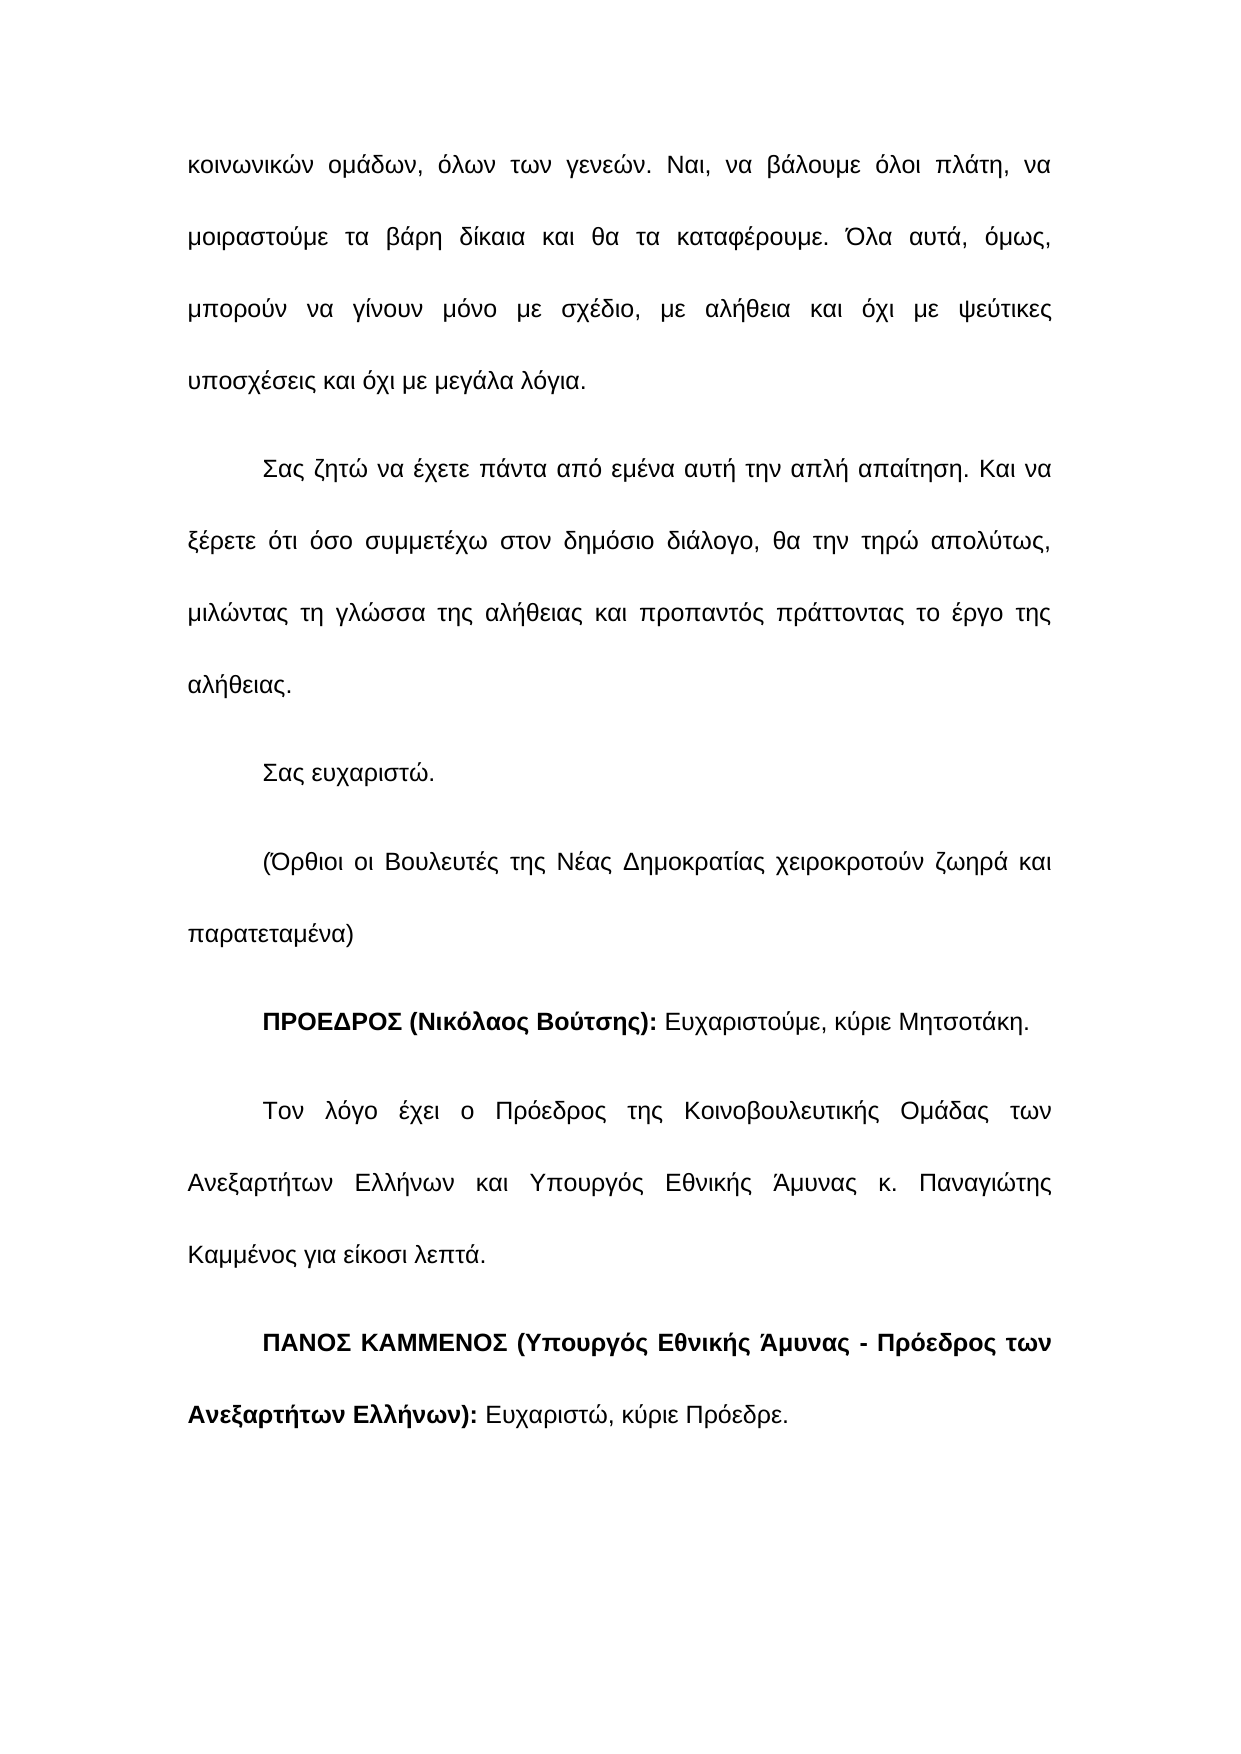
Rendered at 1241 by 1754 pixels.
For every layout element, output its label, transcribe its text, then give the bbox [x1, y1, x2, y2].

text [187, 150, 1053, 394]
text Σας ζητώ να έχετε πάντα από εμένα αυτή την απλή απαίτηση. Και να ξέρετε ότι όσο συμμετέχω στον δημόσιο διάλογο, θα την τηρώ απολύτως, μιλώντας τη γλώσσα της αλήθειας και προπαντός πράττοντας το έργο της αλήθειας. [187, 454, 1053, 698]
text ΠΑΝOΣ ΚΑΜΜΕΝΟΣ (Υπουργός Εθνικής Άμυνας - Πρόεδρος των Ανεξαρτήτων Ελλήνων): Ευχαριστώ, κύριε Πρόεδρε. [187, 1328, 1053, 1429]
text ΠΡΟΕΔΡΟΣ (Νικόλαος Βούτσης): Ευχαριστούμε, κύριε Μητσοτάκη. [187, 1007, 1053, 1036]
text Σας ευχαριστώ. [187, 758, 1053, 787]
text Τον λόγο έχει ο Πρόεδρος της Κοινοβουλευτικής Ομάδας των Ανεξαρτήτων Ελλήνων και Υπουργός Εθνικής Άμυνας κ. Παναγιώτης Καμμένος για είκοσι λεπτά. [187, 1096, 1053, 1268]
text (Όρθιοι οι Βουλευτές της Νέας Δημοκρατίας χειροκροτούν ζωηρά και παρατεταμένα) [187, 847, 1053, 947]
